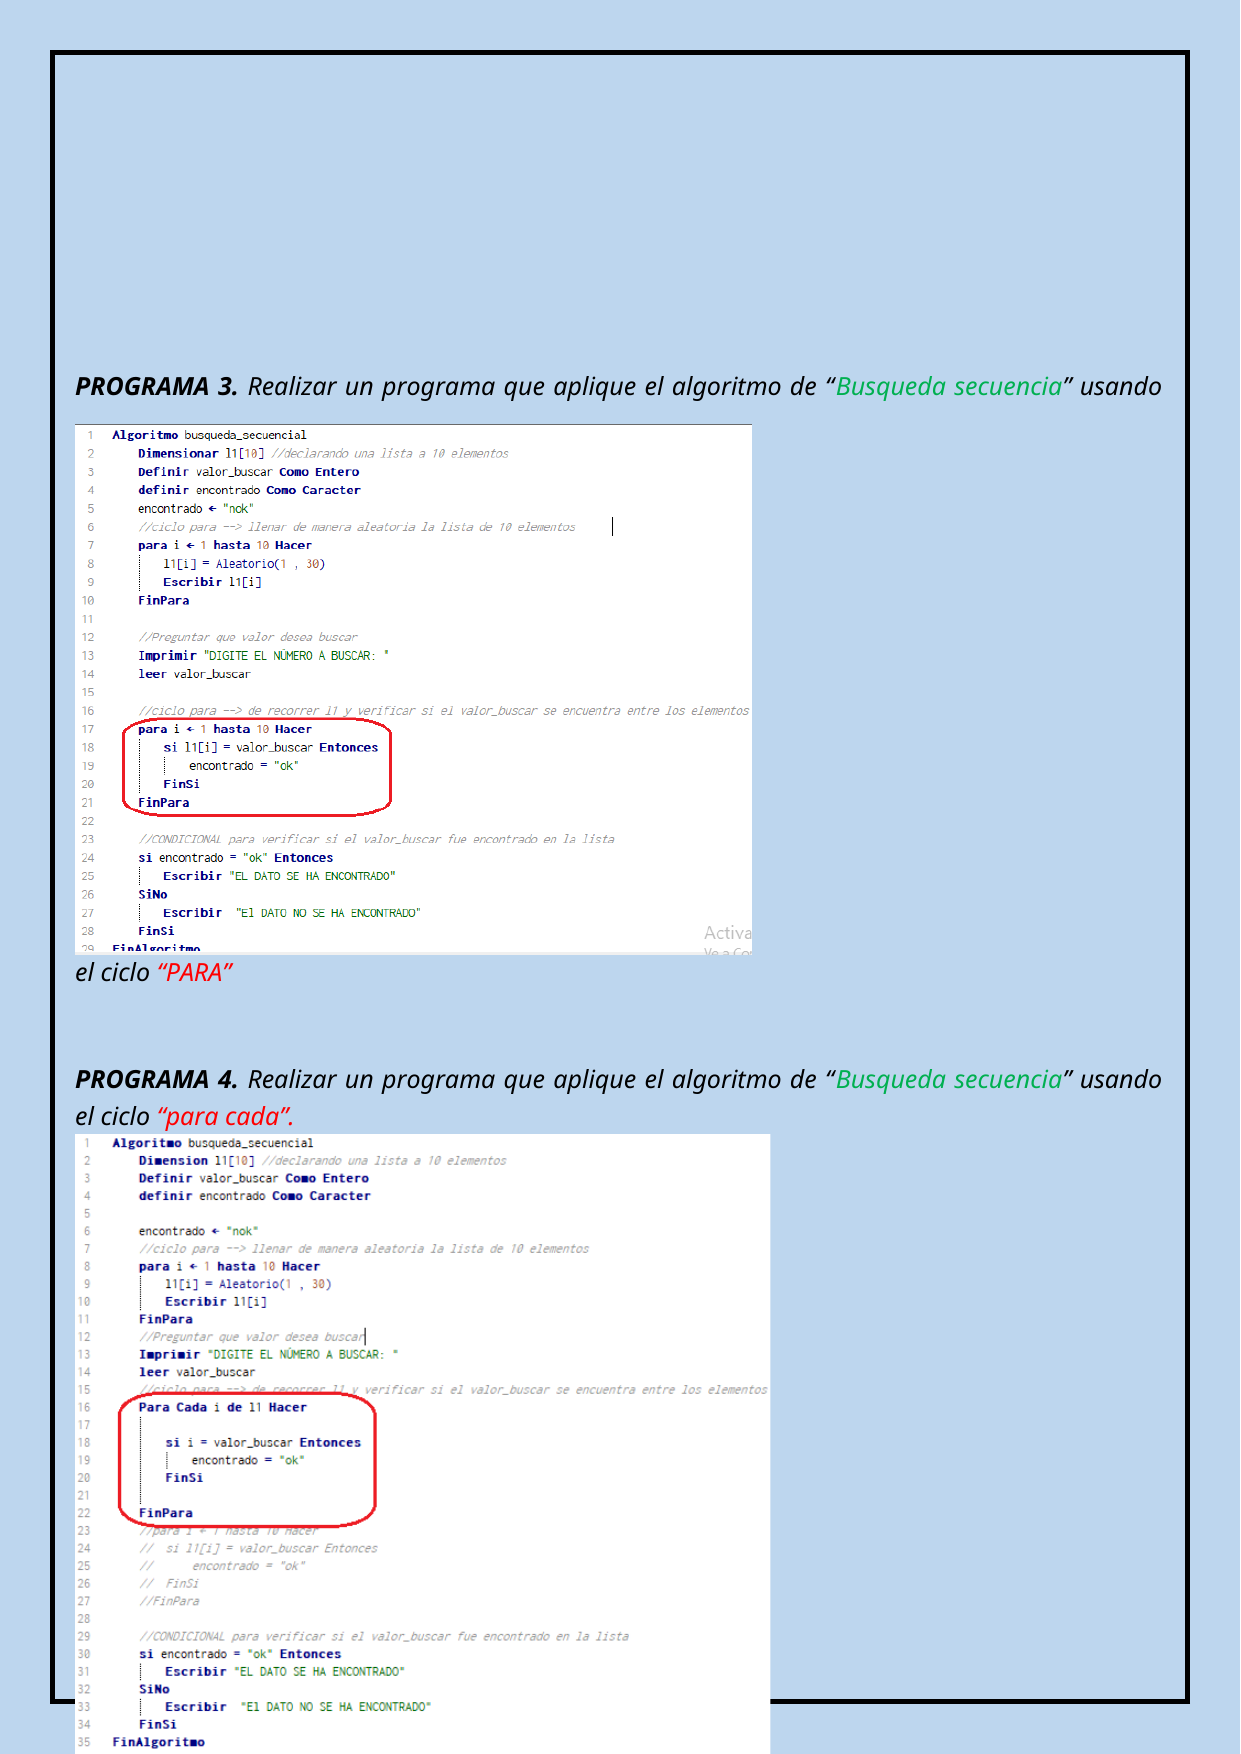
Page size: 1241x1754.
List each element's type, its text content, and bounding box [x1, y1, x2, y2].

text PROGRAMA 4. Realizar un programa que aplique el algoritmo de “Busqueda secuencia” usando el ciclo “para cada”. [75, 1061, 1165, 1132]
picture [75, 424, 752, 955]
picture [75, 1134, 771, 1754]
